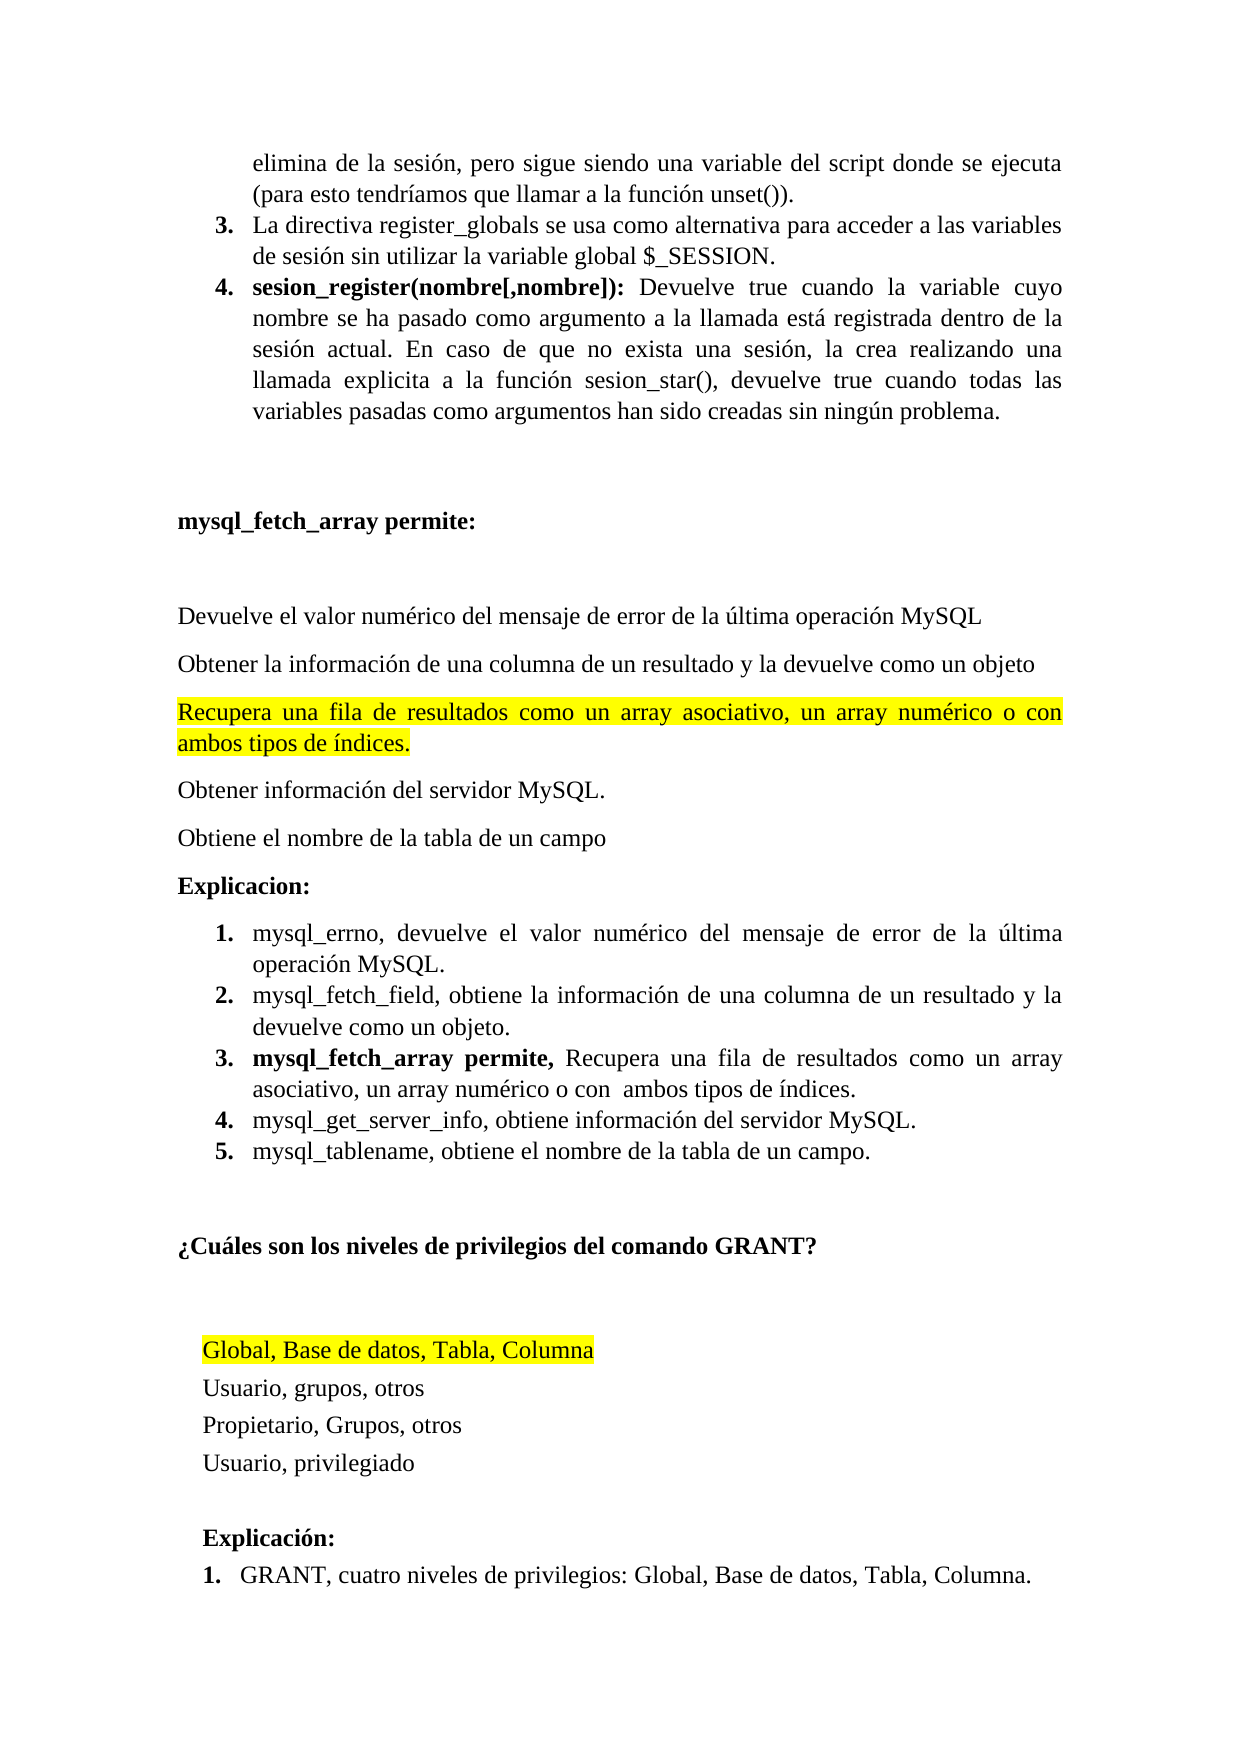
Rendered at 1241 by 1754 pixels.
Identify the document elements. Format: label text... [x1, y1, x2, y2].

text Global, Base de datos, Tabla, Columna [202, 1327, 1063, 1364]
text Usuario, grupos, otros [202, 1364, 1063, 1402]
text Propietario, Grupos, otros [202, 1402, 1063, 1439]
text Devuelve el valor numérico del mensaje de error de la última operación MySQL [177, 601, 1063, 630]
list sesion_register(nombre[,nombre]): Devuelve true cuando la variable cuyo nombre se ha pasado como argumento a la llamada está registrada dentro de la sesión actual. En caso de que no exista una sesión, la crea realizando una llamada explicita a la función sesion_star(), devuelve true cuando todas las variables pasadas como argumentos han sido creadas sin ningún problema. [215, 272, 1063, 425]
list GRANT, cuatro niveles de privilegios: Global, Base de datos, Tabla, Columna. [202, 1552, 1063, 1589]
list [215, 148, 1063, 207]
text Obtiene el nombre de la tabla de un campo [177, 823, 1063, 852]
text ¿Cuáles son los niveles de privilegios del comando GRANT? [177, 1231, 1063, 1260]
text Obtener la información de una columna de un resultado y la devuelve como un objeto [177, 649, 1063, 678]
text Explicación: [202, 1514, 1063, 1552]
list mysql_fetch_field, obtiene la información de una columna de un resultado y la devuelve como un objeto. [215, 981, 1063, 1040]
text Usuario, privilegiado [202, 1439, 1063, 1477]
text Obtener información del servidor MySQL. [177, 775, 1063, 804]
list La directiva register_globals se usa como alternativa para acceder a las variables de sesión sin utilizar la variable global $_SESSION. [215, 210, 1063, 269]
list mysql_get_server_info, obtiene información del servidor MySQL. [215, 1105, 1063, 1133]
list mysql_fetch_array permite, Recupera una fila de resultados como un array asociativo, un array numérico o con ambos tipos de índices. [215, 1043, 1063, 1102]
list mysql_tablename, obtiene el nombre de la tabla de un campo. [215, 1136, 1063, 1164]
text mysql_fetch_array permite: [177, 506, 1063, 534]
text Explicacion: [177, 871, 1063, 899]
text Recupera una fila de resultados como un array asociativo, un array numérico o con ambos tipos de índices. [177, 725, 1063, 756]
list mysql_errno, devuelve el valor numérico del mensaje de error de la última operación MySQL. [215, 918, 1063, 978]
